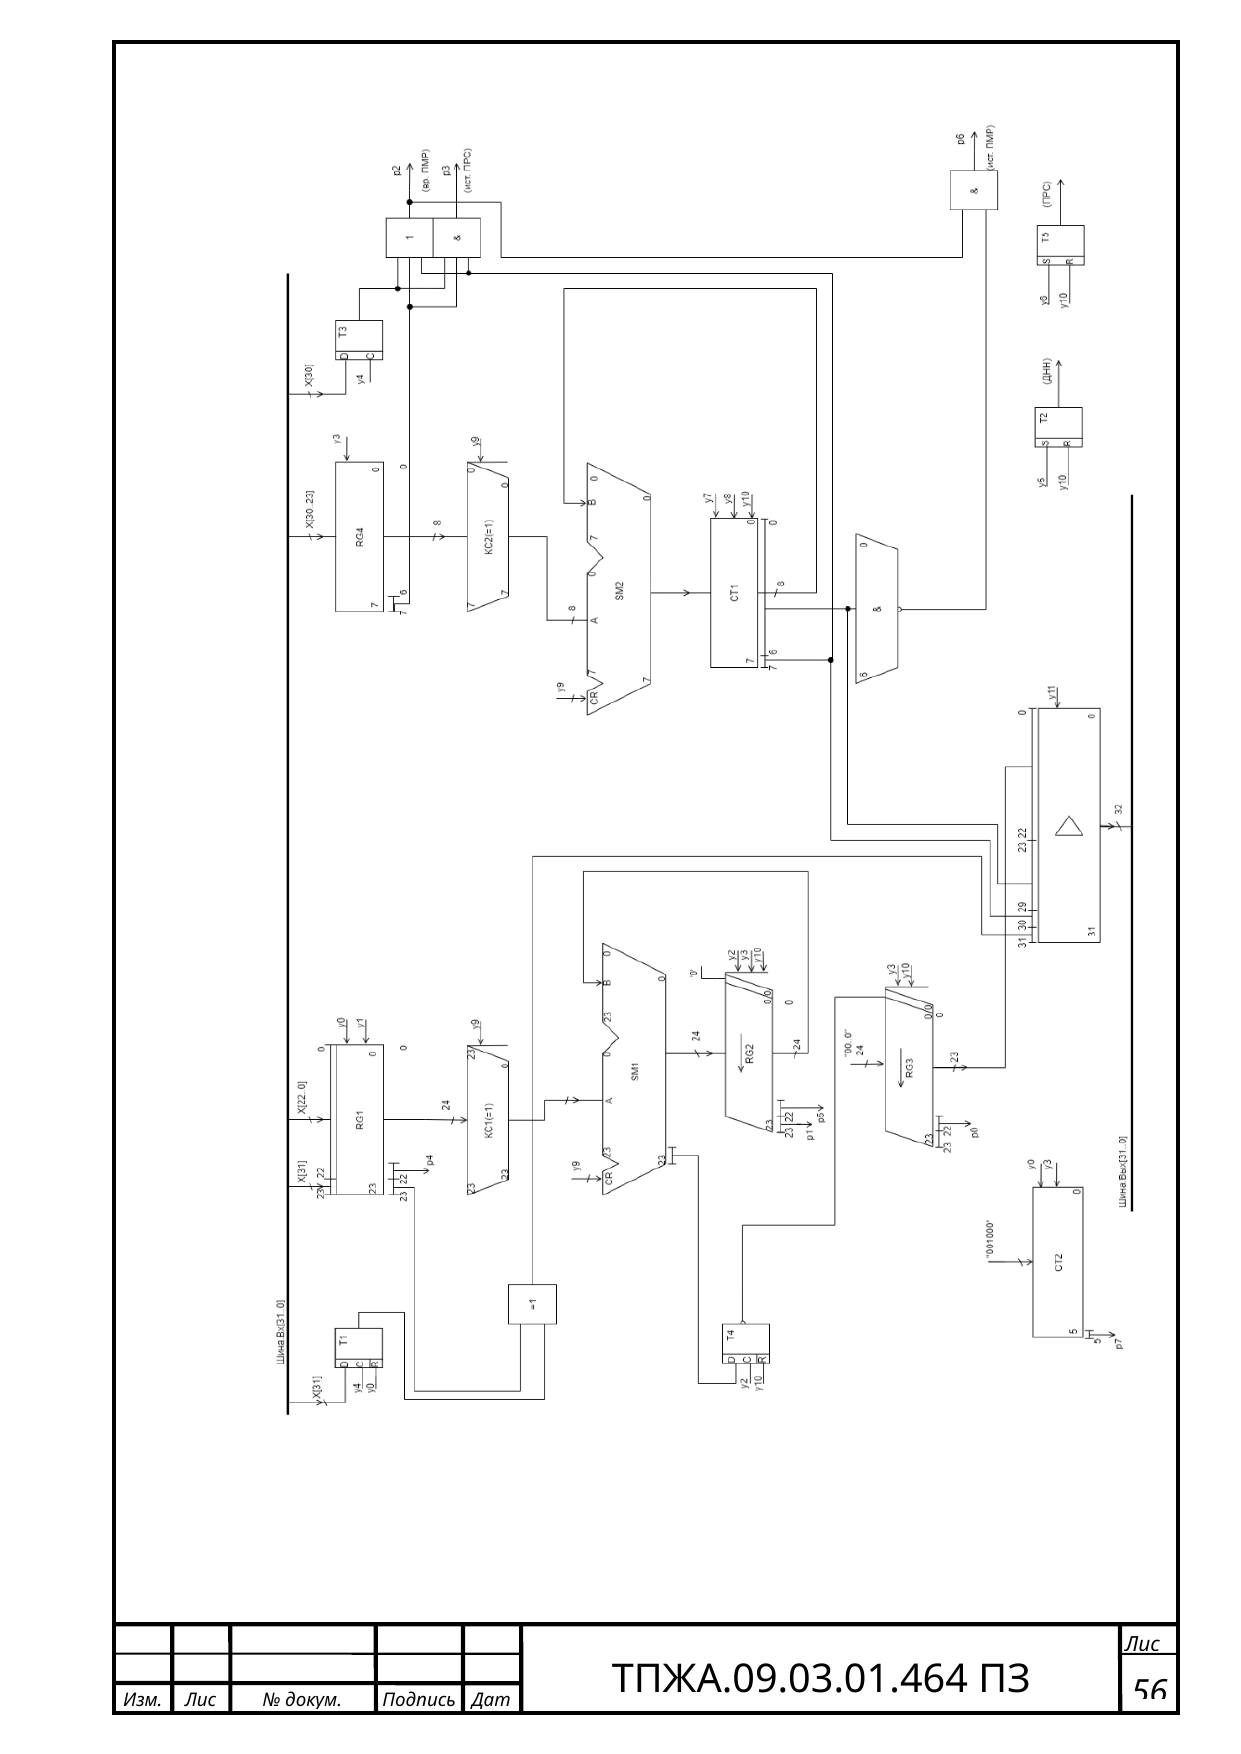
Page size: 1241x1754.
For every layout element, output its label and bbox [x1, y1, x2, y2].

picture [272, 121, 1134, 1415]
